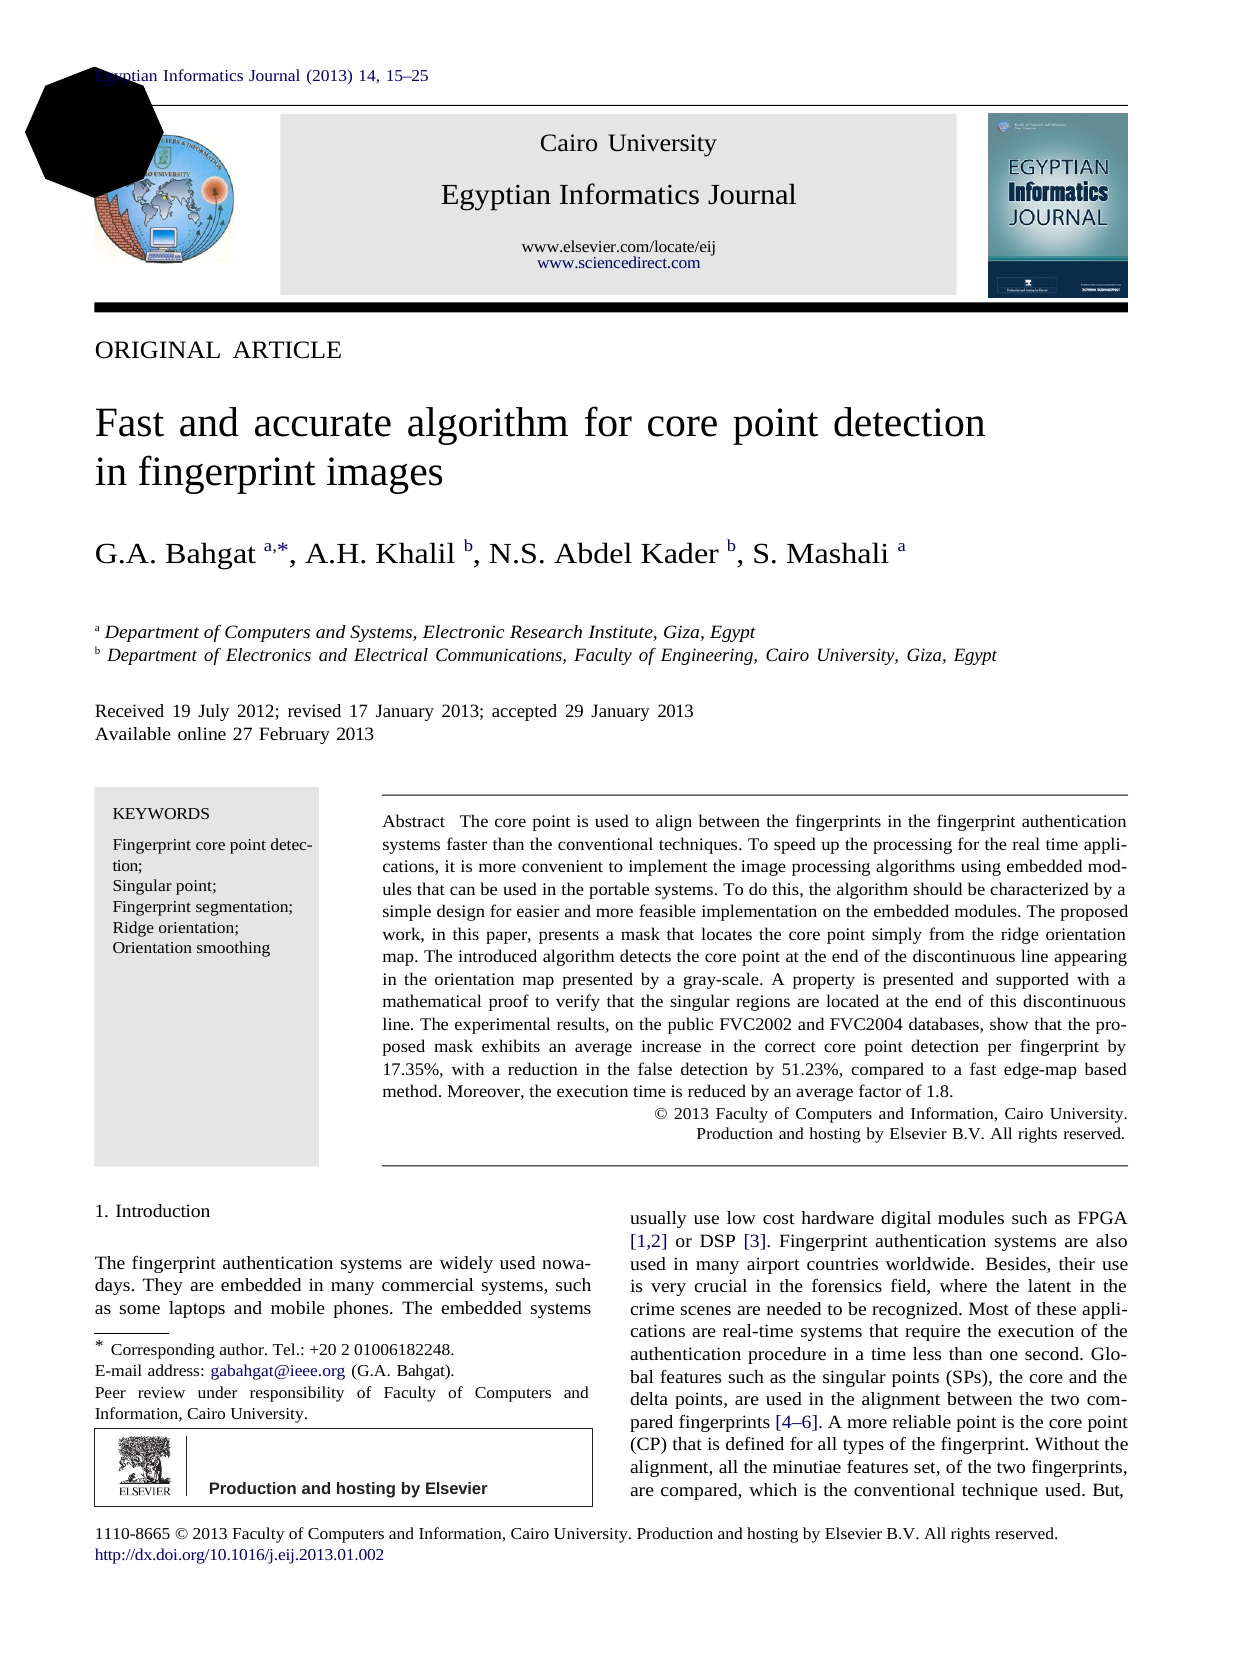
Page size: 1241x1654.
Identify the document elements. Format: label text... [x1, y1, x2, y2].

text Abstract The core point is used to align between the fingerprints in the fingerprint authentication systems faster than the conventional techniques. To speed up the processing for the real time appli- cations, it is more convenient to implement the image processing algorithms using embedded mod- ules that can be used in the portable systems. To do this, the algorithm should be characterized by a simple design for easier and more feasible implementation on the embedded modules. The proposed work, in this paper, presents a mask that locates the core point simply from the ridge orientation map. The introduced algorithm detects the core point at the end of the discontinuous line appearing in the orientation map presented by a gray-scale. A property is presented and supported with a mathematical proof to verify that the singular regions are located at the end of this discontinuous line. The experimental results, on the public FVC2002 and FVC2004 databases, show that the pro- posed mask exhibits an average increase in the correct core point detection per fingerprint by 17.35%, with a reduction in the false detection by 51.23%, compared to a fast edge-map based method. Moreover, the execution time is reduced by an average factor of 1.8. [382, 811, 1128, 1101]
title Fast and accurate algorithm for core point detection in fingerprint images [94, 397, 1016, 494]
text b Department of Electronics and Electrical Communications, Faculty of Engineering, Cairo University, Giza, Egypt [94, 644, 1157, 666]
text a Department of Computers and Systems, Electronic Research Institute, Giza, Egypt [94, 621, 1157, 643]
text ORIGINAL ARTICLE [94, 335, 1157, 363]
text * Corresponding author. Tel.: +20 2 01006182248. E-mail address: gabahgat@ieee.org (G.A. Bahgat). [94, 1331, 464, 1379]
text 1110-8665 © 2013 Faculty of Computers and Information, Cairo University. Production and hosting by Elsevier B.V. All rights reserved. http://dx.doi.org/10.1016/j.eij.2013.01.002 [94, 1524, 1157, 1563]
picture [94, 132, 234, 264]
text © 2013 Faculty of Computers and Information, Cairo University. Production and hosting by Elsevier B.V. All rights reserved. [654, 1103, 1128, 1143]
text usually use low cost hardware digital modules such as FPGA [1,2] or DSP [3]. Fingerprint authentication systems are also used in many airport countries worldwide. Besides, their use is very crucial in the forensics field, where the latent in the crime scenes are needed to be recognized. Most of these appli- cations are real-time systems that require the execution of the authentication procedure in a time less than one second. Glo- bal features such as the singular points (SPs), the core and the delta points, are used in the alignment between the two com- pared fingerprints [4–6]. A more reliable point is the core point (CP) that is defined for all types of the fingerprint. Without the alignment, all the minutiae features set, of the two fingerprints, are compared, which is the conventional technique used. But, [630, 1207, 1128, 1500]
text Received 19 July 2012; revised 17 January 2013; accepted 29 January 2013 [94, 700, 1157, 722]
list Introduction [94, 1200, 597, 1221]
text Available online 27 February 2013 [94, 723, 1157, 745]
text The fingerprint authentication systems are widely used nowa- days. They are embedded in many commercial systems, such as some laptops and mobile phones. The embedded systems [94, 1252, 593, 1318]
text G.A. Bahgat a,*, A.H. Khalil b, N.S. Abdel Kader b, S. Mashali a [94, 536, 1157, 570]
picture [988, 113, 1128, 298]
text Peer review under responsibility of Faculty of Computers and Information, Cairo University. [94, 1383, 597, 1423]
